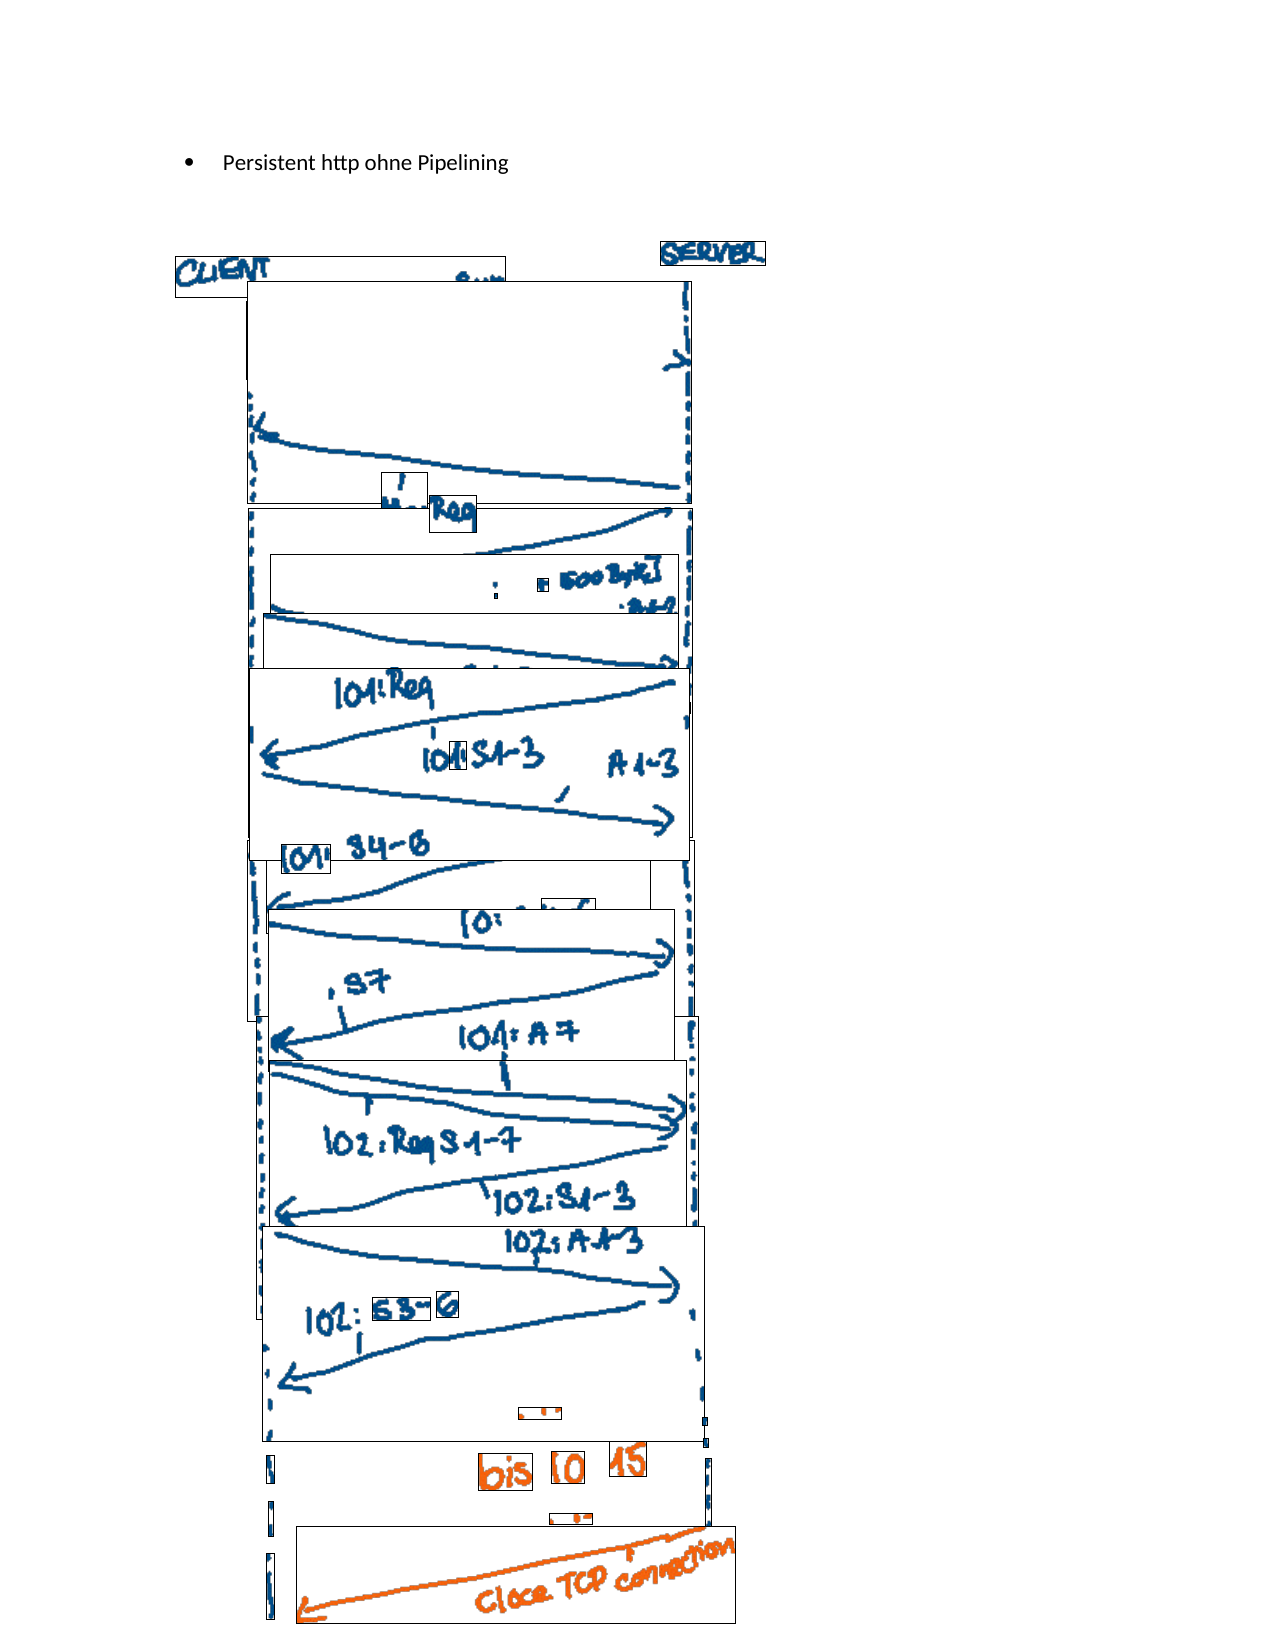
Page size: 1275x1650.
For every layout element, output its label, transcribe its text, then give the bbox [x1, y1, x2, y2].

picture [270, 1061, 686, 1226]
picture [263, 1227, 704, 1441]
picture [479, 1454, 532, 1490]
picture [267, 1554, 274, 1619]
picture [661, 242, 765, 265]
list Persistent http ohne Pipelining [185, 148, 1127, 176]
picture [282, 845, 330, 873]
picture [250, 669, 689, 860]
picture [269, 910, 674, 1060]
picture [267, 1456, 274, 1483]
picture [430, 496, 476, 532]
picture [297, 1527, 735, 1623]
picture [651, 841, 694, 1016]
picture [249, 509, 692, 837]
picture [550, 1514, 592, 1524]
picture [269, 1502, 273, 1536]
picture [542, 899, 595, 909]
picture [248, 282, 691, 503]
picture [552, 1452, 584, 1483]
picture [248, 841, 268, 1021]
picture [610, 1442, 646, 1476]
picture [706, 1459, 711, 1526]
picture [248, 473, 429, 508]
picture [267, 861, 650, 933]
picture [675, 1017, 698, 1226]
picture [257, 1017, 269, 1319]
picture [176, 257, 505, 297]
